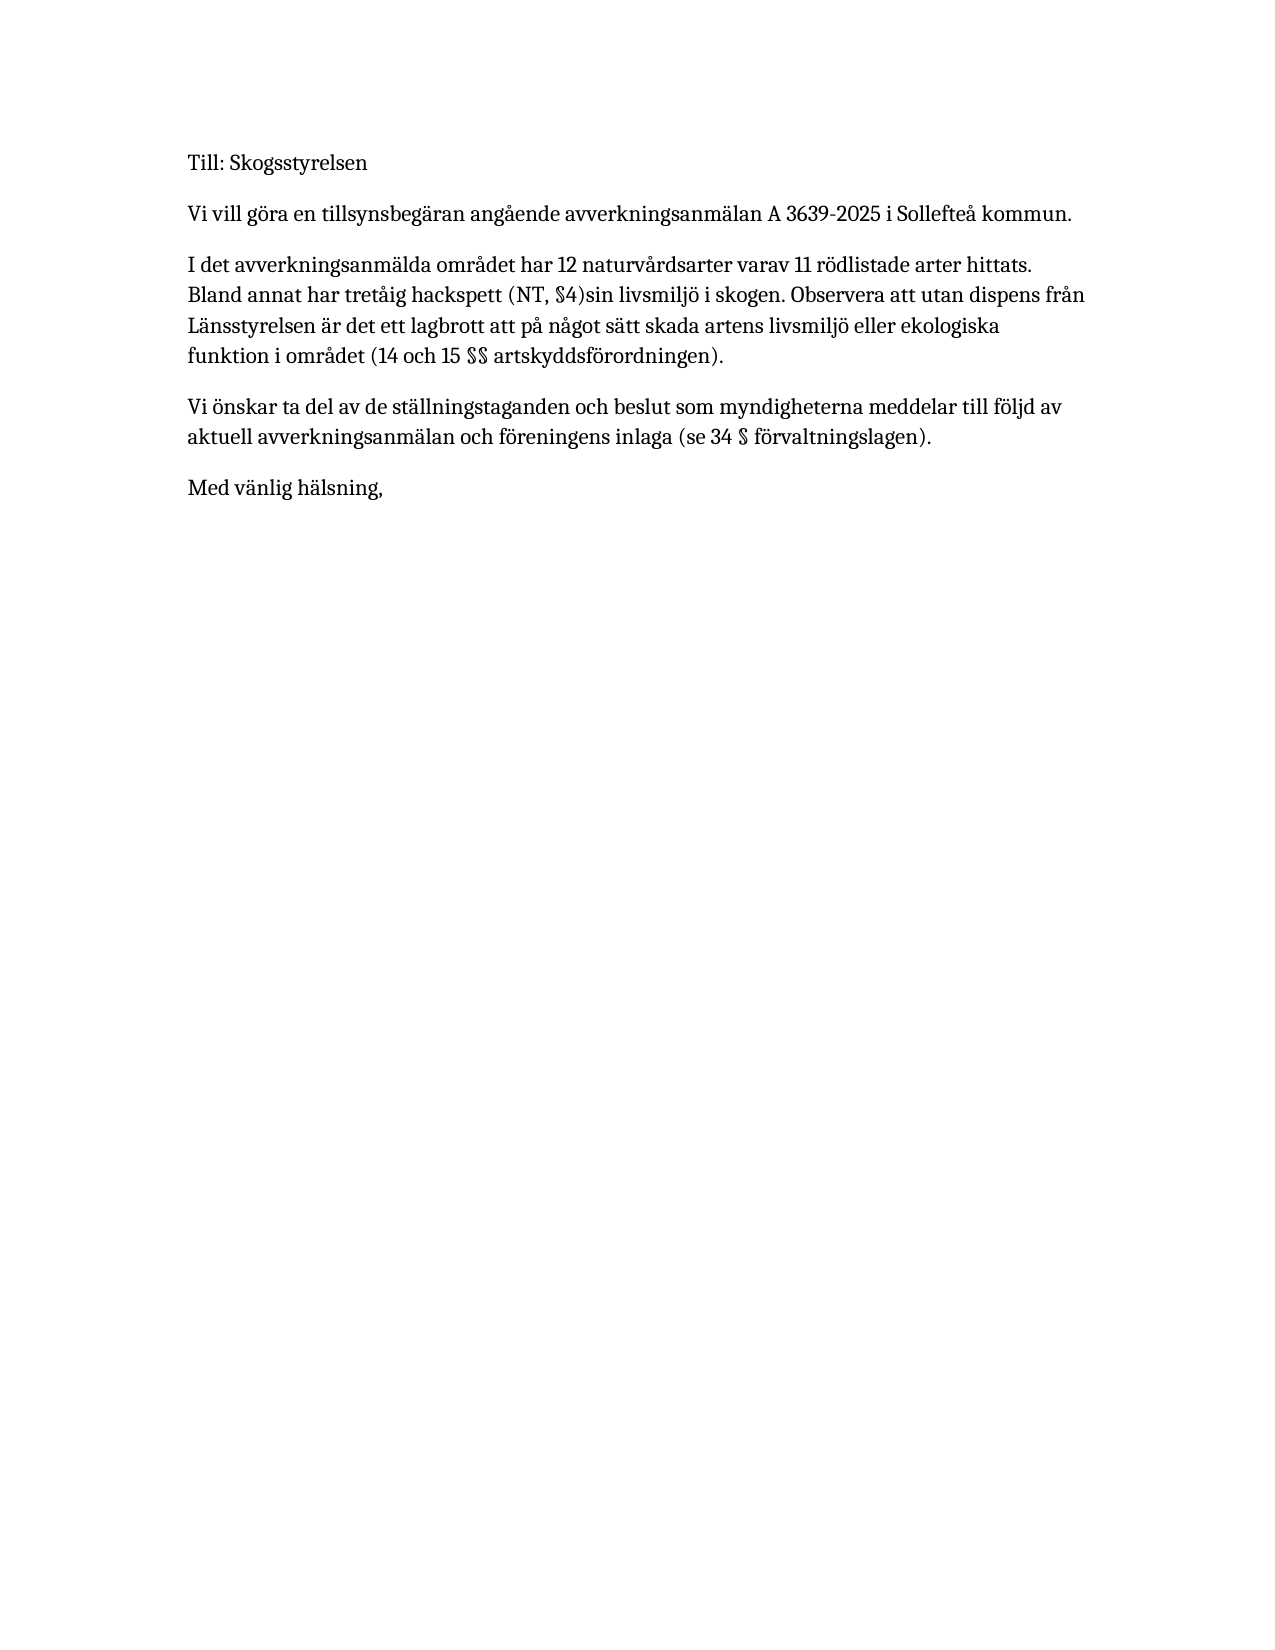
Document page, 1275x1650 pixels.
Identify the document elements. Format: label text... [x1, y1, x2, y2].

text I det avverkningsanmälda området har 12 naturvårdsarter varav 11 rödlistade arter hittats. Bland annat har tretåig hackspett (NT, §4)sin livsmiljö i skogen. Observera att utan dispens från Länsstyrelsen är det ett lagbrott att på något sätt skada artens livsmiljö eller ekologiska funktion i området (14 och 15 §§ artskyddsförordningen). [187, 252, 1087, 369]
text Vi vill göra en tillsynsbegäran angående avverkningsanmälan A 3639-2025 i Sollefteå kommun. [187, 201, 1087, 227]
text Med vänlig hälsning, [187, 475, 1087, 532]
text Vi önskar ta del av de ställningstaganden och beslut som myndigheterna meddelar till följd av aktuell avverkningsanmälan och föreningens inlaga (se 34 § förvaltningslagen). [187, 394, 1087, 450]
text Till: Skogsstyrelsen [187, 150, 1087, 176]
